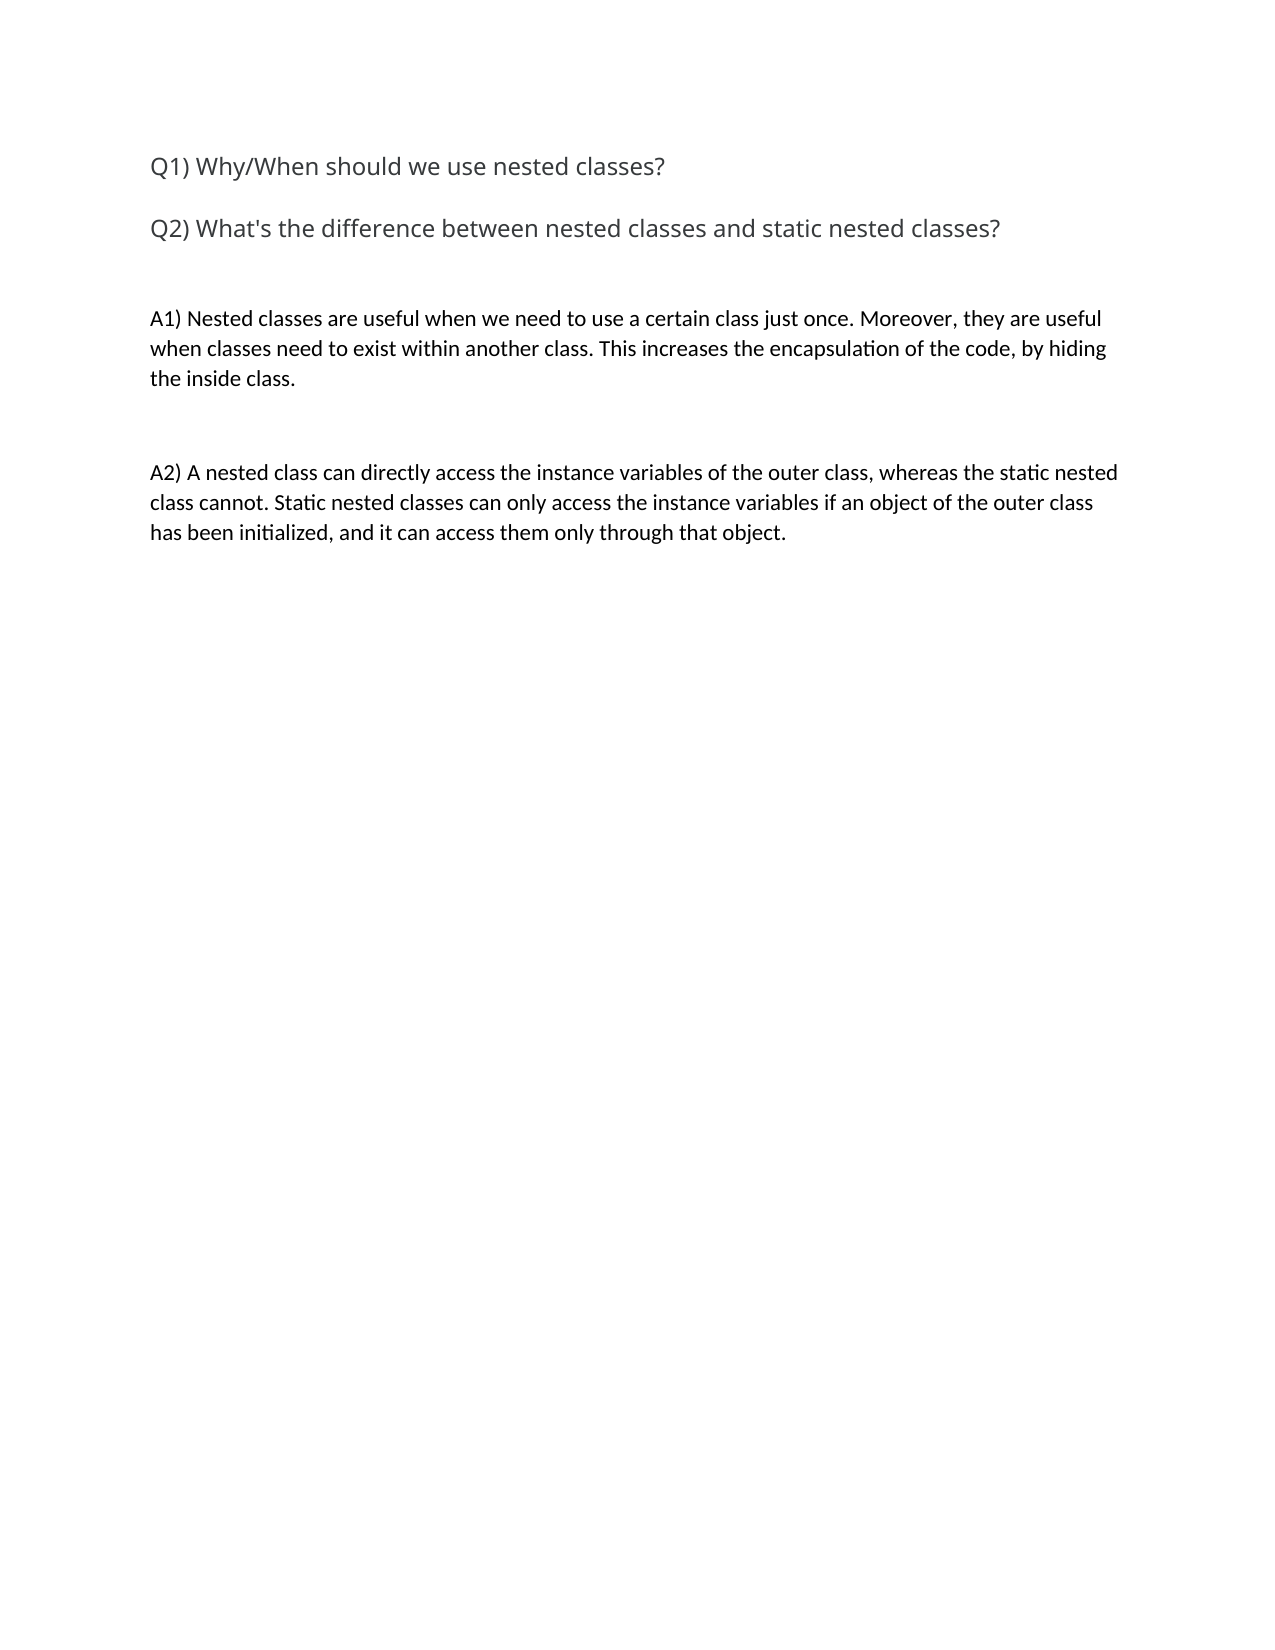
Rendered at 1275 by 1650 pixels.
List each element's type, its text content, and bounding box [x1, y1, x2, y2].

text Q1) Why/When should we use nested classes? [150, 150, 1125, 183]
text A2) A nested class can directly access the instance variables of the outer class, whereas the static nested class cannot. Static nested classes can only access the instance variables if an object of the outer class has been initialized, and it can access them only through that object. [150, 458, 1125, 546]
text A1) Nested classes are useful when we need to use a certain class just once. Moreover, they are useful when classes need to exist within another class. This increases the encapsulation of the code, by hiding the inside class. [150, 273, 1125, 392]
text Q2) What's the difference between nested classes and static nested classes? [150, 212, 1125, 244]
